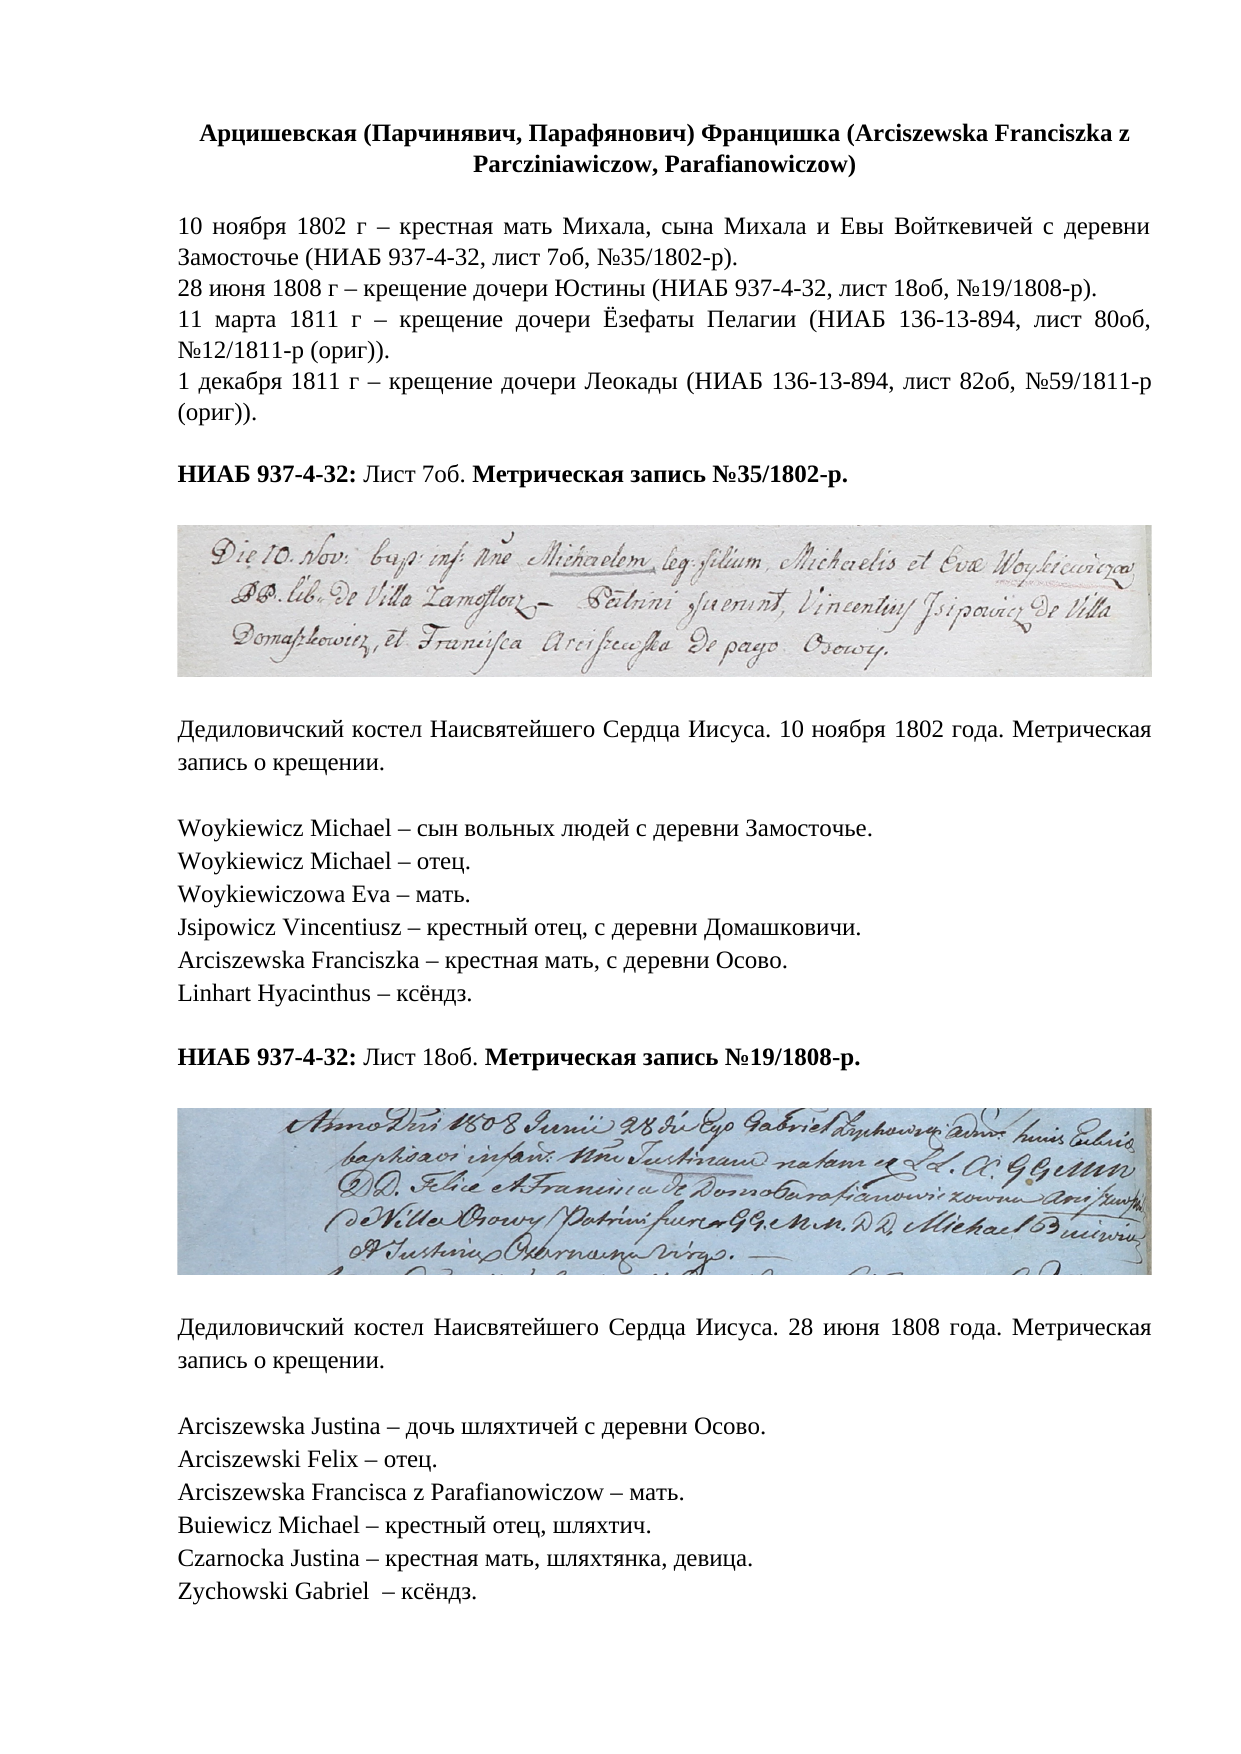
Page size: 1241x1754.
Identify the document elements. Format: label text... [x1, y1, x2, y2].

text 28 июня 1808 г – крещение дочери Юстины (НИАБ 937-4-32, лист 18об, №19/1808-р). [177, 273, 1152, 302]
text Linhart Hyacinthus – ксёндз. [177, 978, 1152, 1007]
text Zychowski Gabriel – ксёндз. [177, 1576, 1152, 1605]
text 10 ноября 1802 г – крестная мать Михала, сына Михала и Евы Войткевичей с деревни Замосточье (НИАБ 937-4-32, лист 7об, №35/1802-р). [177, 211, 1152, 271]
text Arciszewska Francisca z Parafianowiczow – мать. [177, 1477, 1152, 1506]
text Arciszewska Justina – дочь шляхтичей с деревни Осово. [177, 1411, 1152, 1440]
text Woykiewicz Michael – отец. [177, 846, 1152, 875]
text Arciszewski Felix – отец. [177, 1444, 1152, 1473]
text Buiewicz Michael – крестный отец, шляхтич. [177, 1510, 1152, 1539]
text НИАБ 937-4-32: Лист 7об. Метрическая запись №35/1802-р. [177, 459, 1152, 488]
text Дедиловичский костел Наисвятейшего Сердца Иисуса. 28 июня 1808 года. Метрическая запись о крещении. [177, 1312, 1152, 1374]
text НИАБ 937-4-32: Лист 18об. Метрическая запись №19/1808-р. [177, 1042, 1152, 1071]
text Czarnocka Justina – крестная мать, шляхтянка, девица. [177, 1543, 1152, 1572]
picture [177, 1108, 1152, 1275]
picture [177, 525, 1152, 677]
text Woykiewiczowa Eva – мать. [177, 879, 1152, 908]
text Arciszewska Franciszka – крестная мать, с деревни Осово. [177, 945, 1152, 974]
text 11 марта 1811 г – крещение дочери Ёзефаты Пелагии (НИАБ 136-13-894, лист 80об, №12/1811-р (ориг)). [177, 304, 1152, 364]
text Арцишевская (Парчинявич, Парафянович) Францишка (Arciszewska Franciszka z Parcziniawiczow, Parafianowiczow) [177, 118, 1152, 178]
text Дедиловичский костел Наисвятейшего Сердца Иисуса. 10 ноября 1802 года. Метрическая запись о крещении. [177, 714, 1152, 776]
text Woykiewicz Michael – сын вольных людей с деревни Замосточье. [177, 813, 1152, 842]
text Jsipowicz Vincentiusz – крестный отец, с деревни Домашковичи. [177, 912, 1152, 941]
text 1 декабря 1811 г – крещение дочери Леокады (НИАБ 136-13-894, лист 82об, №59/1811-р (ориг)). [177, 366, 1152, 426]
